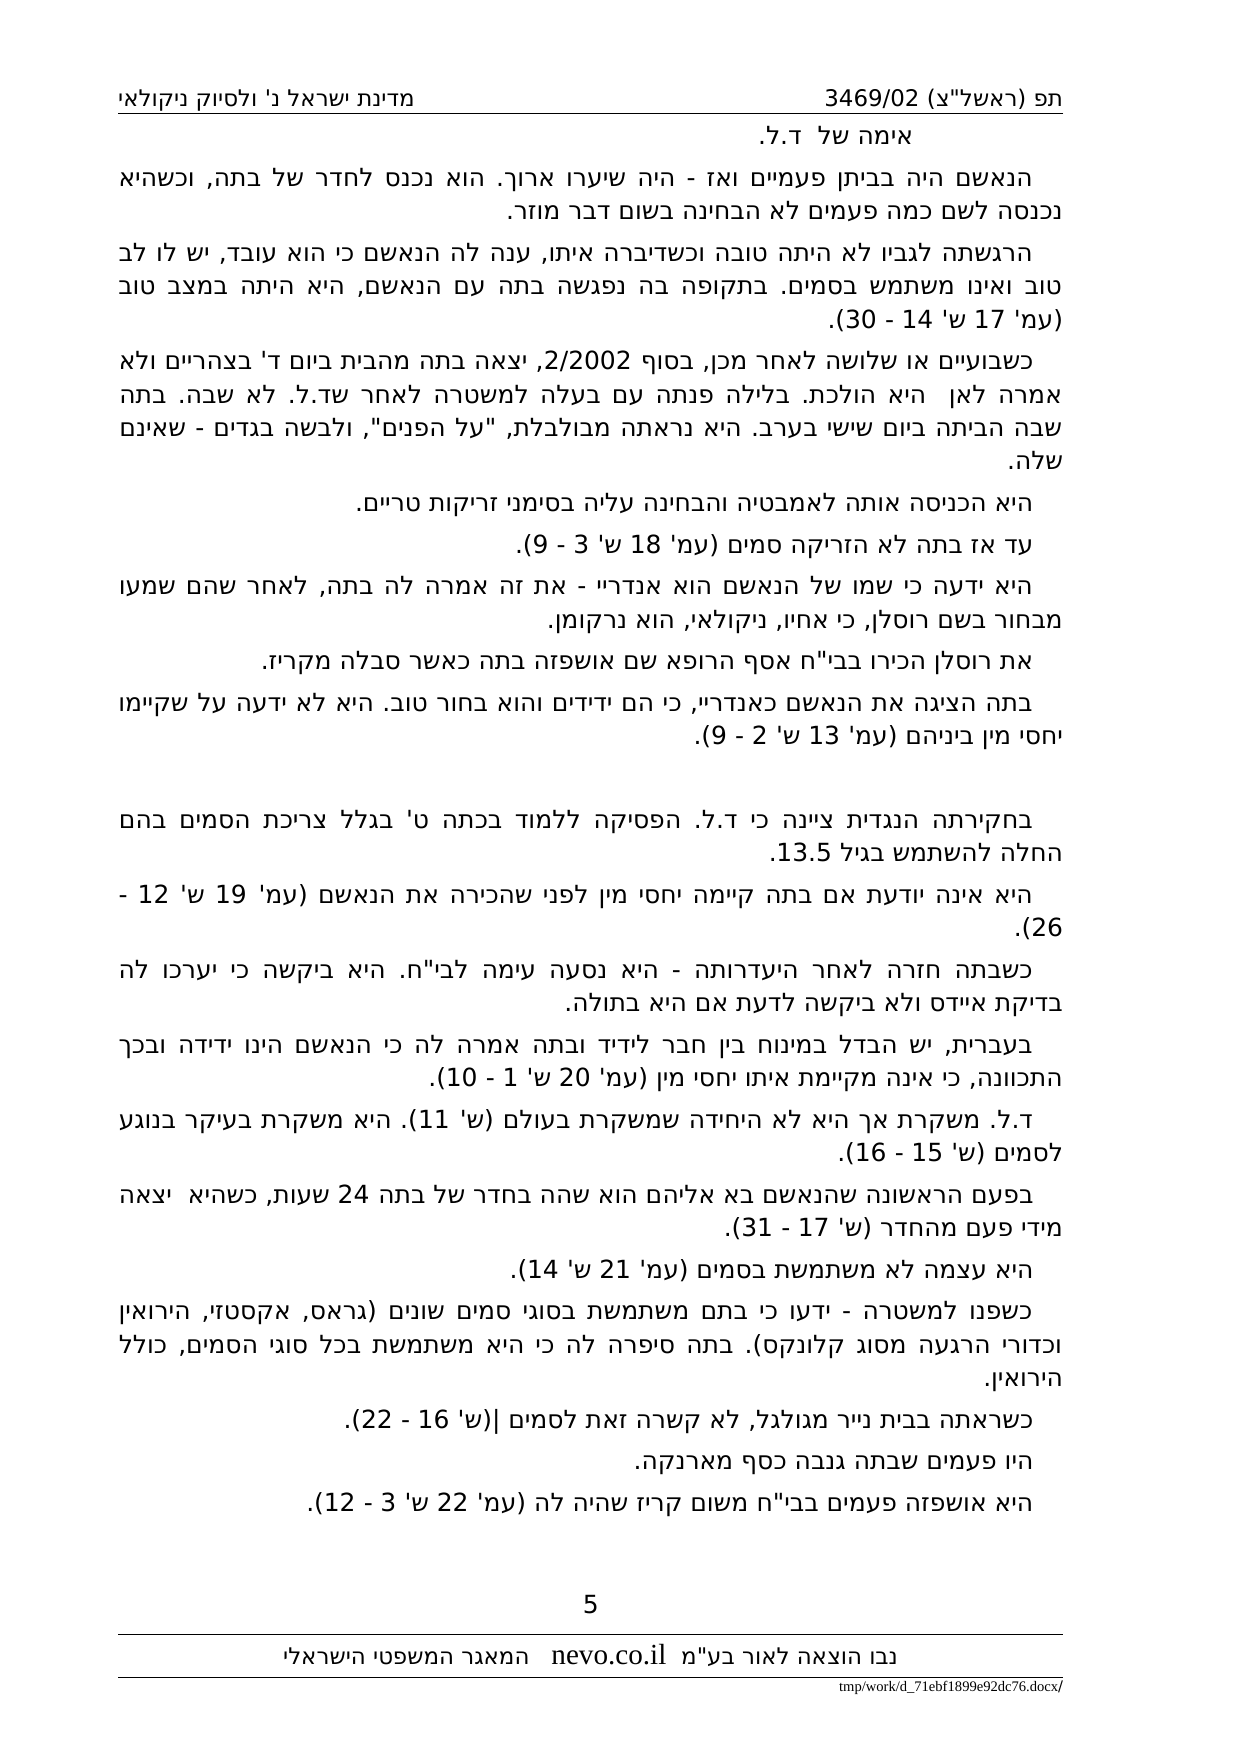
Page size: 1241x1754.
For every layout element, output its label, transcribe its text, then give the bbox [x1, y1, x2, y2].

text את רוסלן הכירו בבי"ח אסף הרופא שם אושפזה בתה כאשר סבלה מקריז. [118, 643, 1063, 676]
text היא הכניסה אותה לאמבטיה והבחינה עליה בסימני זריקות טריים. [118, 485, 1063, 518]
text הרגשתה לגביו לא היתה טובה וכשדיברה איתו, ענה לה הנאשם כי הוא עובד, יש לו לב טוב ואינו משתמש בסמים. בתקופה בה נפגשה בתה עם הנאשם, היא היתה במצב טוב (עמ' 17 ש' 14 - 30). [118, 235, 1063, 335]
text עד אז בתה לא הזריקה סמים (עמ' 18 ש' 3 - 9). [118, 526, 1063, 560]
text כשבתה חזרה לאחר היעדרותה - היא נסעה עימה לבי"ח. היא ביקשה כי יערכו לה בדיקת איידס ולא ביקשה לדעת אם היא בתולה. [118, 951, 1063, 1018]
text כשבועיים או שלושה לאחר מכן, בסוף 2/2002, יצאה בתה מהבית ביום ד' בצהריים ולא אמרה לאן היא הולכת. בלילה פנתה עם בעלה למשטרה לאחר שד.ל. לא שבה. בתה שבה הביתה ביום שישי בערב. היא נראתה מבולבלת, "על הפנים", ולבשה בגדים - שאינם שלה. [118, 343, 1063, 476]
text כשראתה בבית נייר מגולגל, לא קשרה זאת לסמים |(ש' 16 - 22). [118, 1401, 1063, 1435]
text היא אושפזה פעמים בבי"ח משום קריז שהיה לה (עמ' 22 ש' 3 - 12). [118, 1485, 1063, 1518]
text בעברית, יש הבדל במינוח בין חבר לידיד ובתה אמרה לה כי הנאשם הינו ידידה ובכך התכוונה, כי אינה מקיימת איתו יחסי מין (עמ' 20 ש' 1 - 10). [118, 1026, 1063, 1093]
text הנאשם היה בביתן פעמיים ואז - היה שיערו ארוך. הוא נכנס לחדר של בתה, וכשהיא נכנסה לשם כמה פעמים לא הבחינה בשום דבר מוזר. [118, 160, 1063, 226]
text בחקירתה הנגדית ציינה כי ד.ל. הפסיקה ללמוד בכתה ט' בגלל צריכת הסמים בהם החלה להשתמש בגיל 13.5. [118, 801, 1063, 868]
text כשפנו למשטרה - ידעו כי בתם משתמשת בסוגי סמים שונים (גראס, אקסטזי, הירואין וכדורי הרגעה מסוג קלונקס). בתה סיפרה לה כי היא משתמשת בכל סוגי הסמים, כולל הירואין. [118, 1293, 1063, 1393]
text בתה הציגה את הנאשם כאנדריי, כי הם ידידים והוא בחור טוב. היא לא ידעה על שקיימו יחסי מין ביניהם (עמ' 13 ש' 2 - 9). [118, 685, 1063, 751]
text היא ידעה כי שמו של הנאשם הוא אנדריי - את זה אמרה לה בתה, לאחר שהם שמעו מבחור בשם רוסלן, כי אחיו, ניקולאי, הוא נרקומן. [118, 568, 1063, 635]
text היו פעמים שבתה גנבה כסף מארנקה. [118, 1443, 1063, 1476]
text בפעם הראשונה שהנאשם בא אליהם הוא שהה בחדר של בתה 24 שעות, כשהיא יצאה מידי פעם מהחדר (ש' 17 - 31). [118, 1176, 1063, 1243]
text ד.ל. משקרת אך היא לא היחידה שמשקרת בעולם (ש' 11). היא משקרת בעיקר בנוגע לסמים (ש' 15 - 16). [118, 1101, 1063, 1168]
text אימה של ד.ל. [118, 118, 1063, 151]
text היא אינה יודעת אם בתה קיימה יחסי מין לפני שהכירה את הנאשם (עמ' 19 ש' 12 - 26). [118, 876, 1063, 943]
text היא עצמה לא משתמשת בסמים (עמ' 21 ש' 14). [118, 1251, 1063, 1285]
